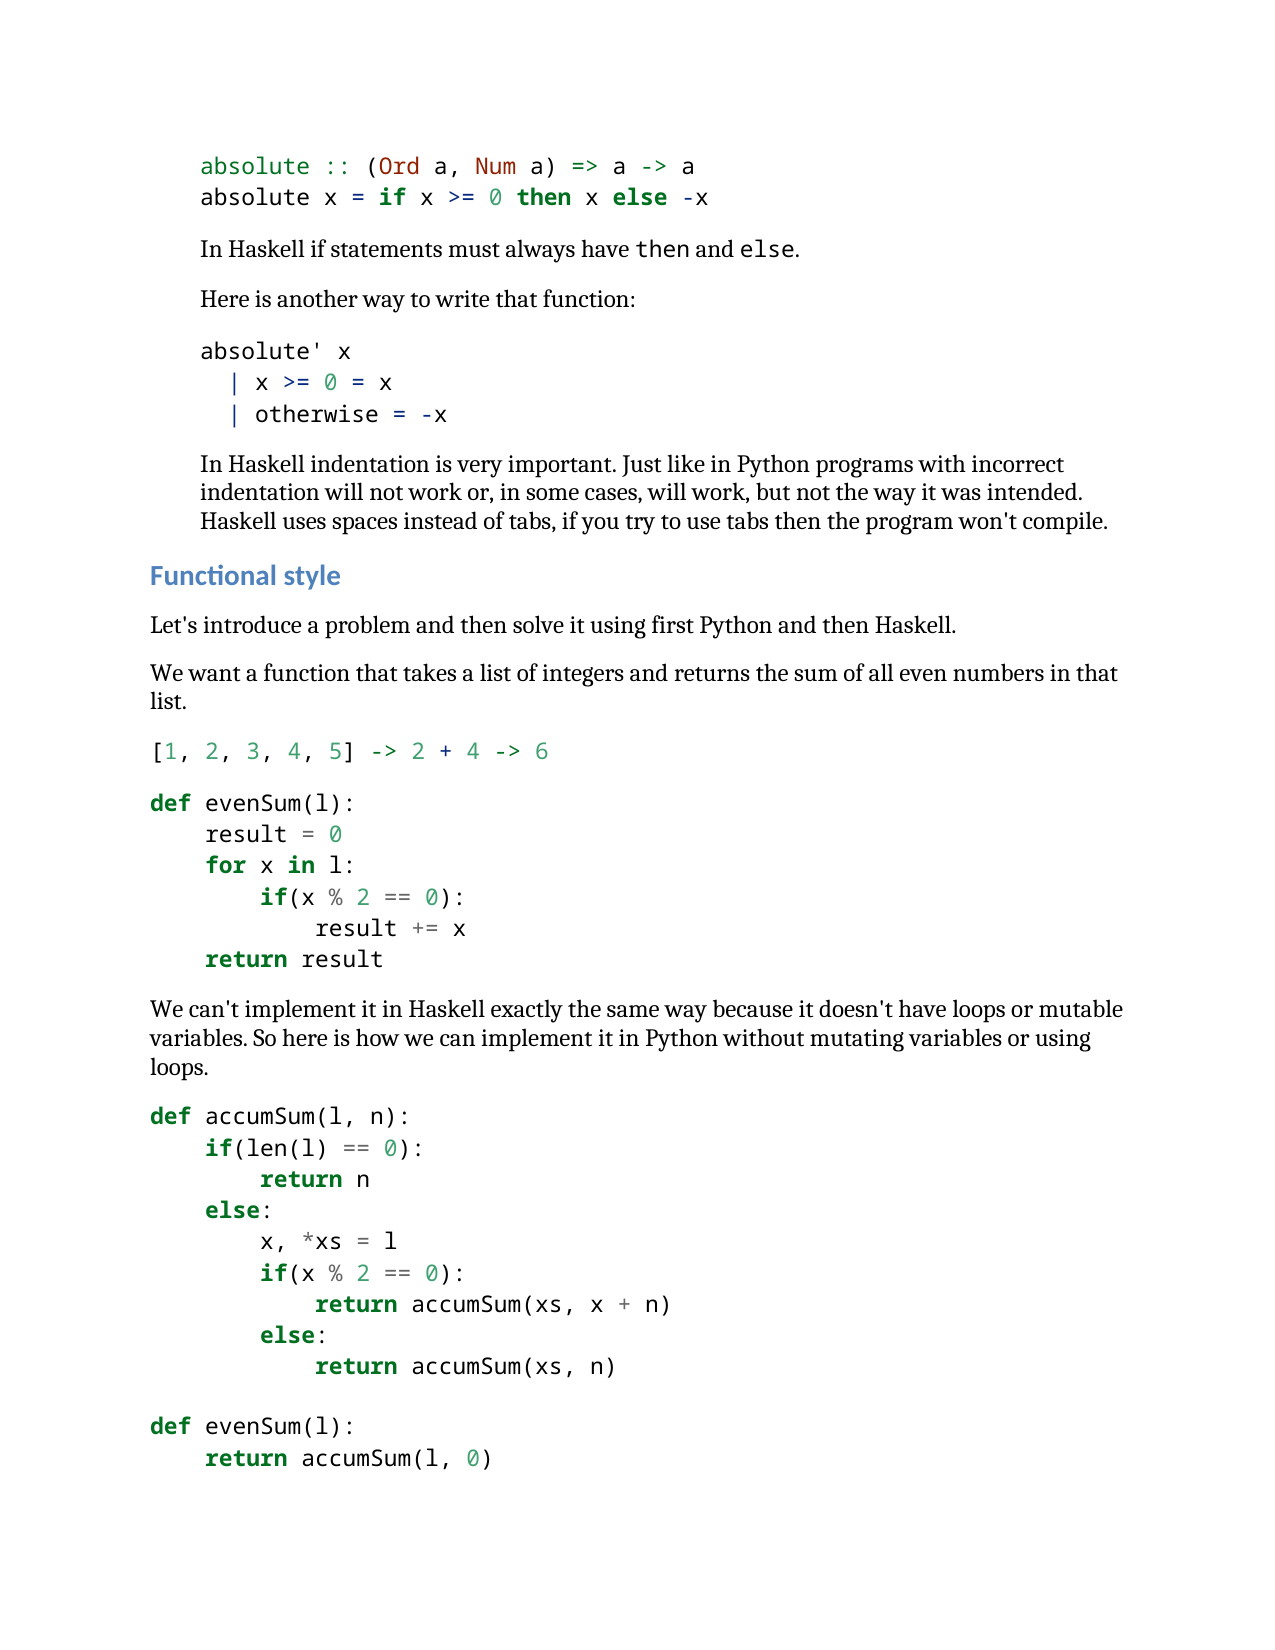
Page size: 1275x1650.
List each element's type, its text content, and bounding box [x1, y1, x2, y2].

text def accumSum(l, n): if(len(l) == 0): return n else: x, *xs = l if(x % 2 == 0): return accumSum(xs, x + n) else: return accumSum(xs, n) def evenSum(l): return accumSum(l, 0) [150, 1100, 1125, 1473]
text [1, 2, 3, 4, 5] -> 2 + 4 -> 6 [150, 735, 1125, 766]
text Let's introduce a problem and then solve it using first Python and then Haskell. [150, 611, 1125, 640]
list absolute :: (Ord a, Num a) => a -> a absolute x = if x >= 0 then x else -x [150, 150, 1125, 212]
list In Haskell indentation is very important. Just like in Python programs with incorrect indentation will not work or, in some cases, will work, but not the way it was intended. Haskell uses spaces instead of tabs, if you try to use tabs then the program won't compile. [150, 449, 1125, 536]
list In Haskell if statements must always have then and else. [150, 233, 1125, 264]
text def evenSum(l): result = 0 for x in l: if(x % 2 == 0): result += x return result [150, 787, 1125, 974]
list Here is another way to write that function: [150, 285, 1125, 314]
text We want a function that takes a list of integers and returns the sum of all even numbers in that list. [150, 658, 1125, 716]
subtitle Functional style [150, 557, 1125, 592]
list absolute' x | x >= 0 = x | otherwise = -x [150, 335, 1125, 429]
text We can't implement it in Haskell exactly the same way because it doesn't have loops or mutable variables. So here is how we can implement it in Python without mutating variables or using loops. [150, 995, 1125, 1081]
